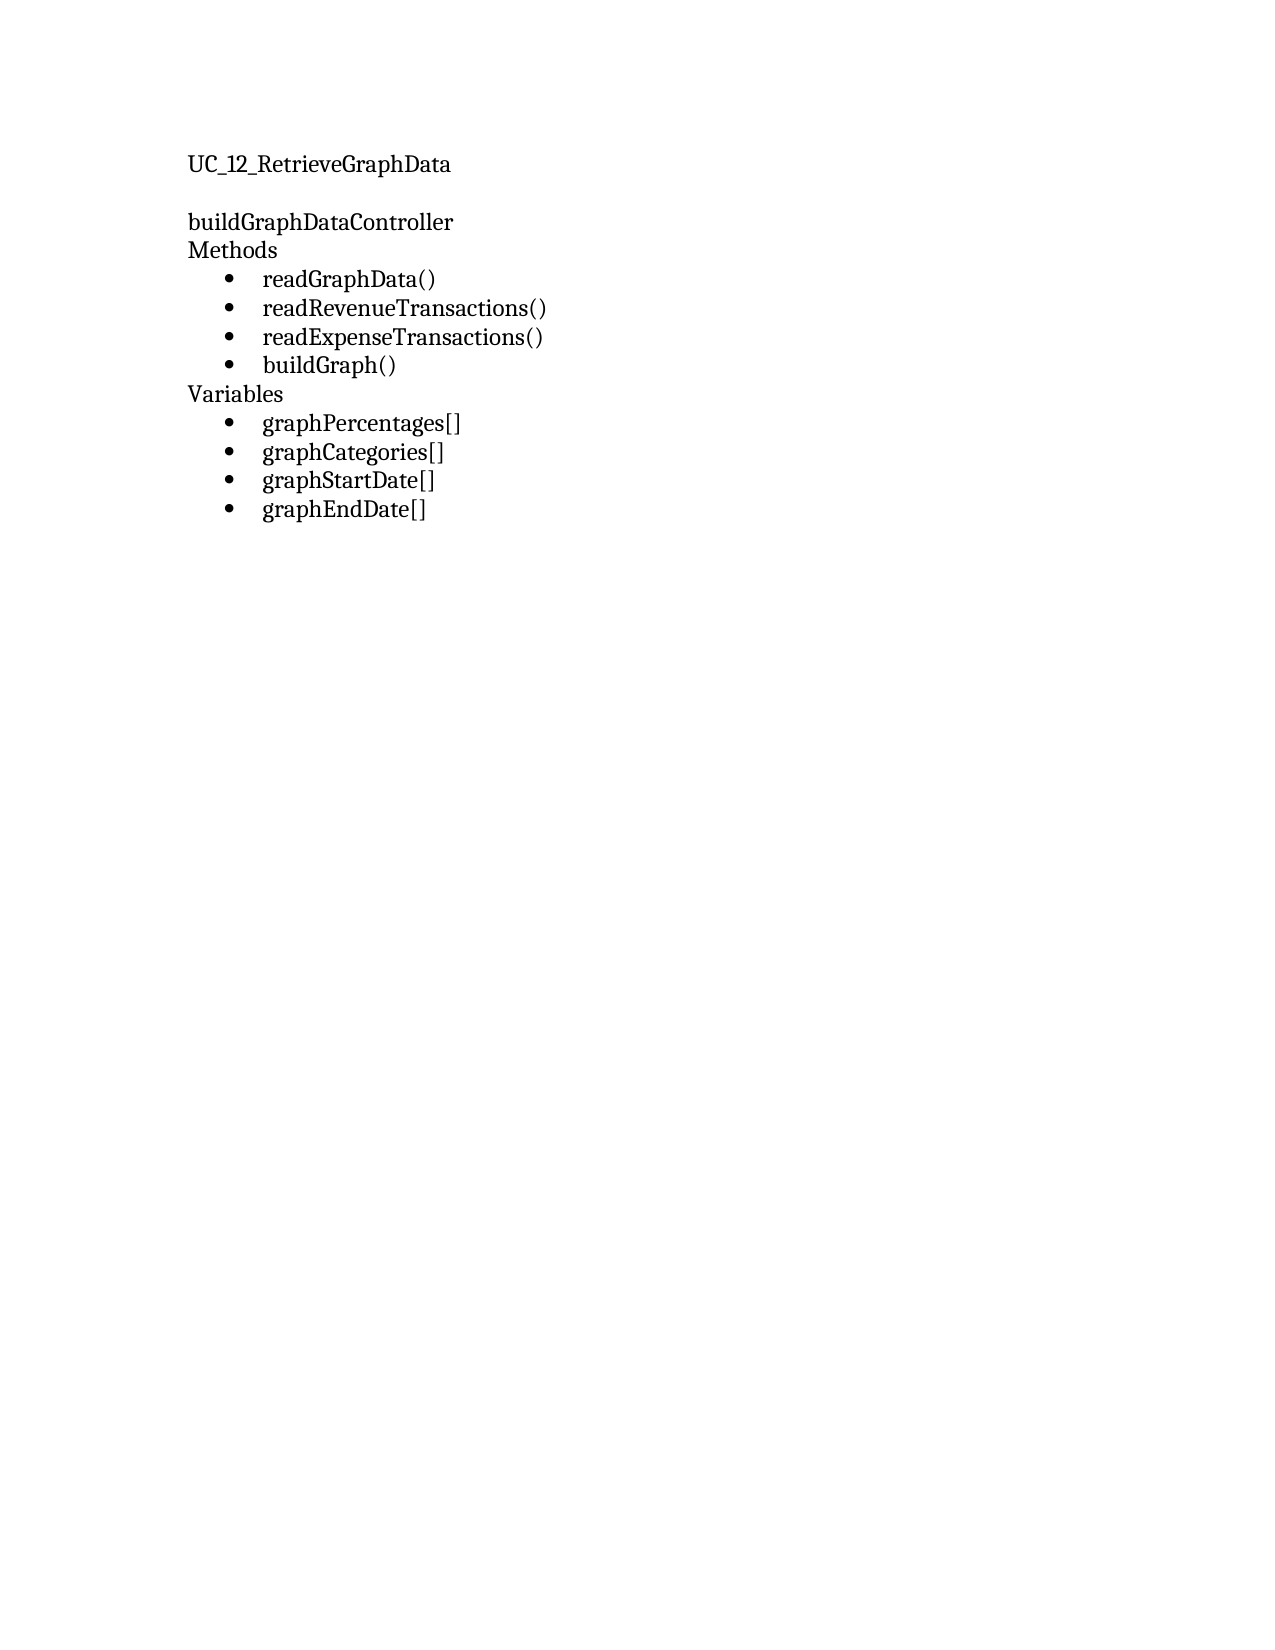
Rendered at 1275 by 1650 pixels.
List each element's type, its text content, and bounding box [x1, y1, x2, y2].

list graphEndDate[] [225, 495, 1087, 524]
list graphCategories[] [225, 437, 1087, 466]
list readExpenseTransactions() [225, 322, 1087, 351]
text buildGraphDataController [187, 207, 1087, 236]
text UC_12_RetrieveGraphData [187, 150, 1087, 179]
list readRevenueTransactions() [225, 294, 1087, 322]
list readGraphData() [225, 265, 1087, 294]
text Methods [187, 236, 1087, 265]
list buildGraph() [225, 351, 1087, 380]
text Variables [187, 380, 1087, 409]
list graphPercentages[] [225, 409, 1087, 437]
list graphStartDate[] [225, 466, 1087, 495]
